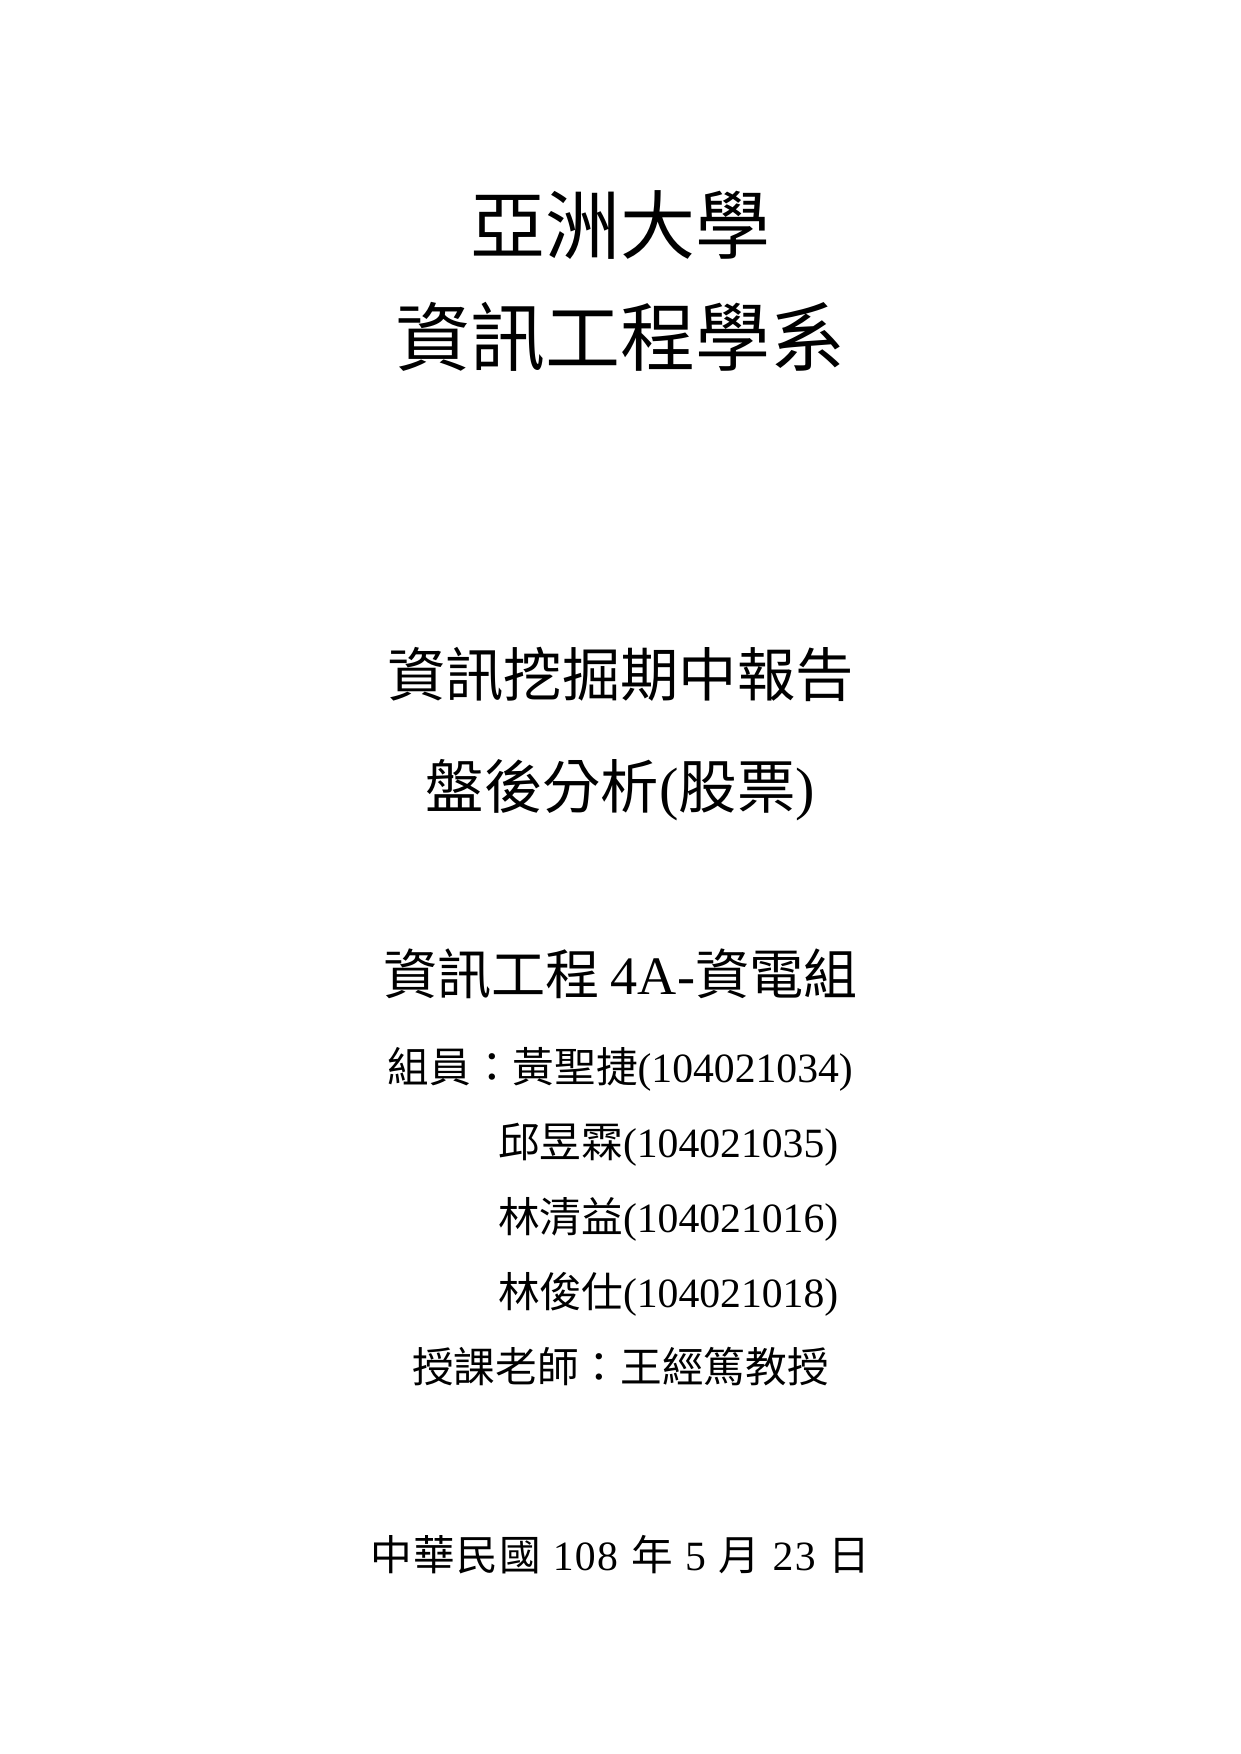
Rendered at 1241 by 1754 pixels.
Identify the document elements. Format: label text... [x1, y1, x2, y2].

text 盤後分析(股票) [187, 727, 1053, 839]
text 中華民國 108 年 5 月 23 日 [187, 1514, 1053, 1589]
text 邱昱霖(104021035) [487, 1102, 1053, 1177]
text 資訊工程4A-資電組 [187, 914, 1053, 1027]
text 授課老師：王經篤教授 [187, 1327, 1053, 1402]
text 組員：黃聖捷(104021034) [187, 1027, 1053, 1102]
text 資訊工程學系 [187, 277, 1053, 389]
text 林清益(104021016) [437, 1177, 1053, 1252]
text 林俊仕(104021018) [437, 1252, 1053, 1327]
text 亞洲大學 [187, 164, 1053, 277]
text 資訊挖掘期中報告 [187, 614, 1053, 727]
